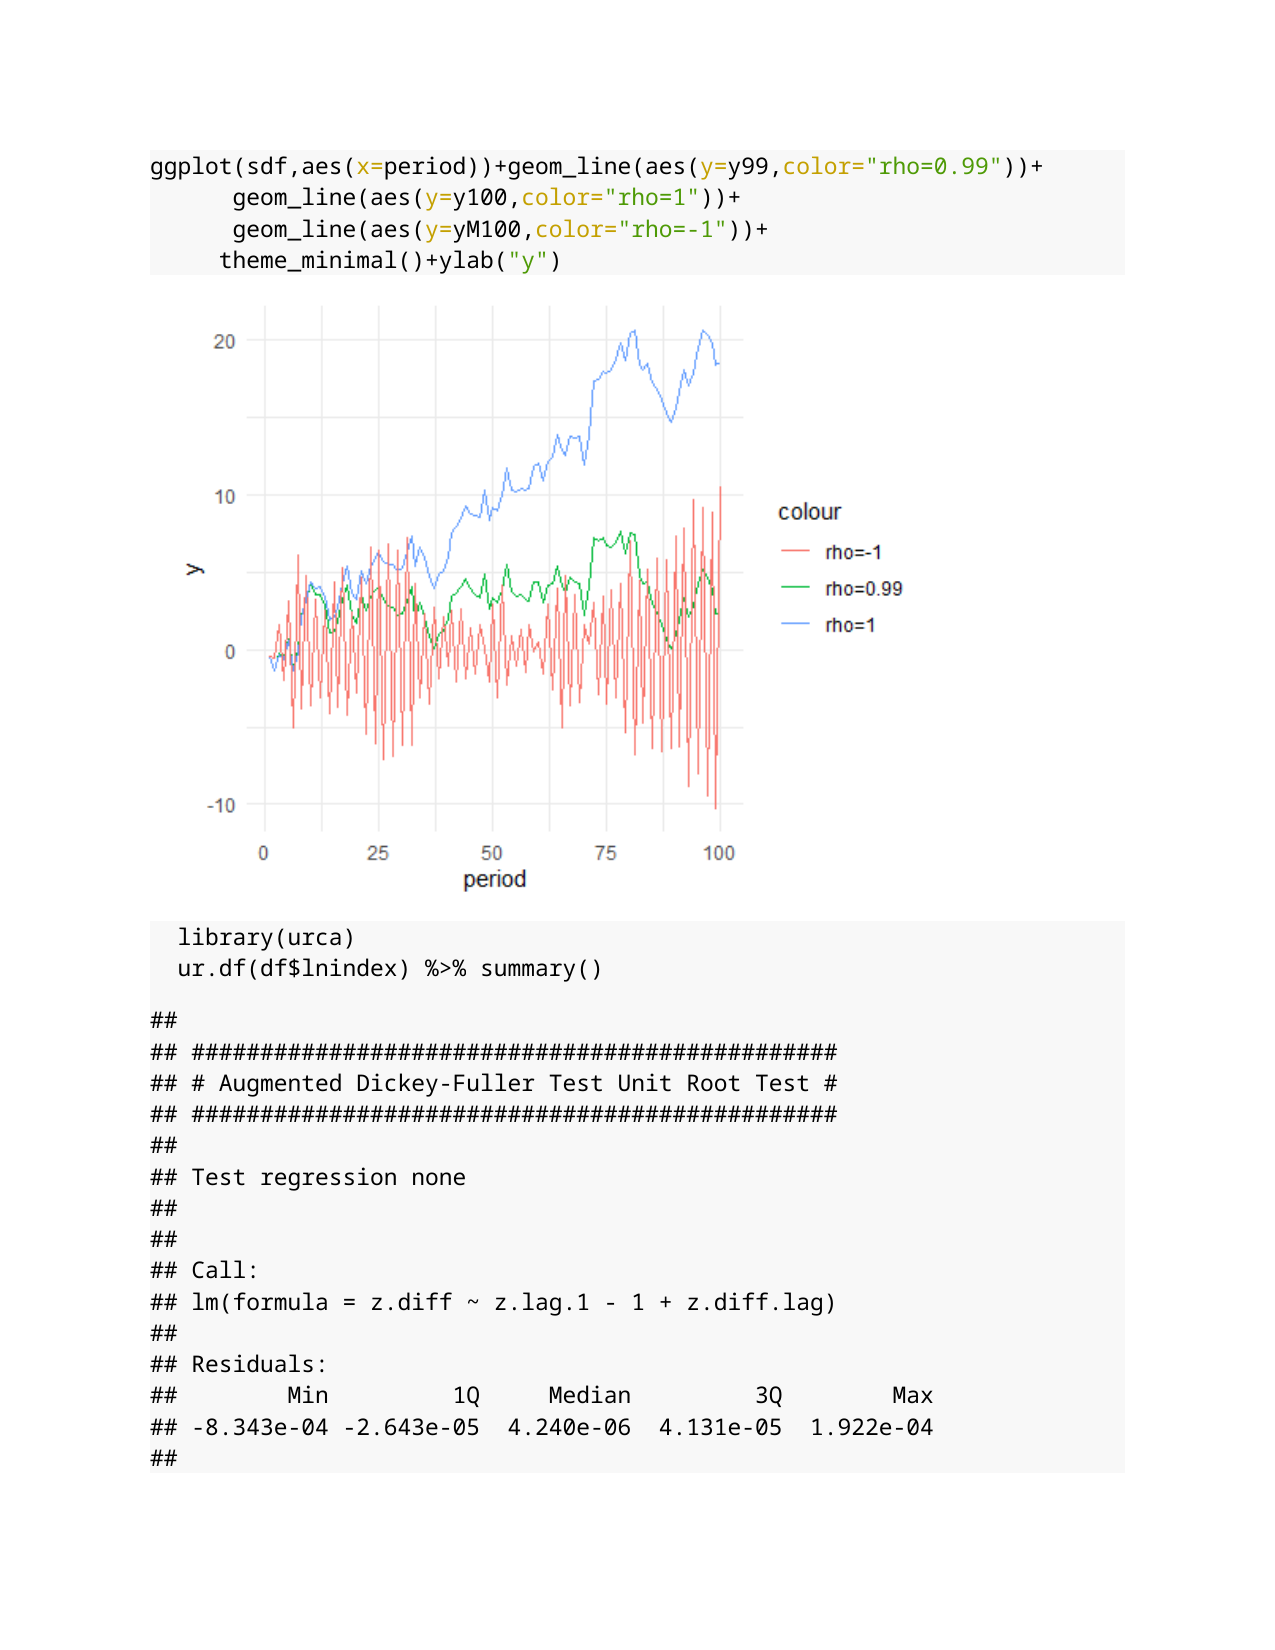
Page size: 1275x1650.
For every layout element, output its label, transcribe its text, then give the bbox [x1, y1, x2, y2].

text library(urca) ur.df(df$lnindex) %>% summary() [356, 921, 1125, 983]
picture [168, 295, 927, 903]
